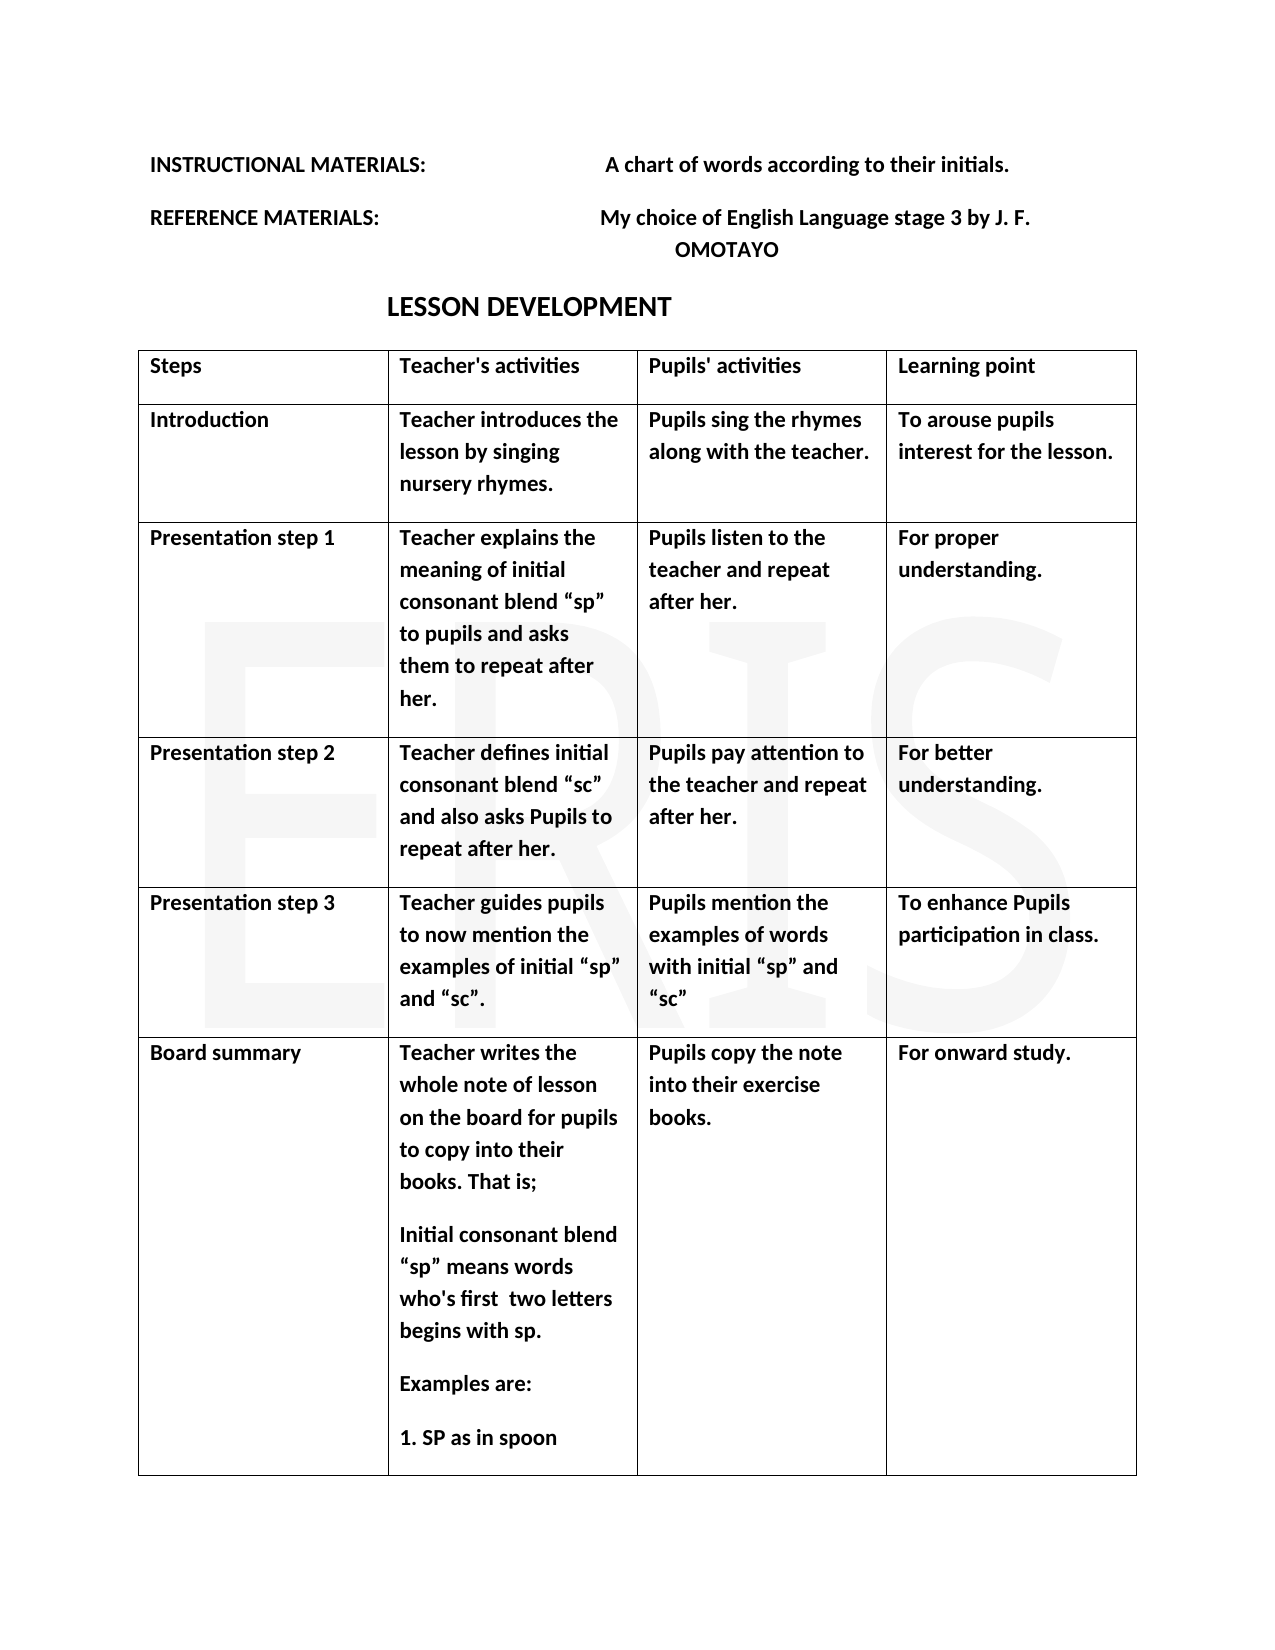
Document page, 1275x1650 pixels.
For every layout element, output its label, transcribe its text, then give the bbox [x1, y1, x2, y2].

table_cell For better understanding. [887, 738, 1136, 887]
table_cell For onward study. [887, 1038, 1136, 1475]
table_header Learning point [887, 351, 1136, 404]
table_cell Presentation step 1 [139, 523, 388, 737]
table_header Teacher's activities [389, 351, 637, 404]
table_cell Pupils pay attention to the teacher and repeat after her. [638, 738, 886, 887]
table_cell Teacher guides pupils to now mention the examples of initial “sp” and “sc”. [389, 888, 637, 1037]
table_cell Presentation step 3 [139, 888, 388, 1037]
text LESSON DEVELOPMENT [150, 288, 1125, 324]
table_header Steps [139, 351, 388, 404]
table_cell Presentation step 2 [139, 738, 388, 887]
table_cell Teacher explains the meaning of initial consonant blend “sp” to pupils and asks them to repeat after her. [389, 523, 637, 737]
table_cell Board summary [139, 1038, 388, 1475]
text REFERENCE MATERIALS: My choice of English Language stage 3 by J. F. OMOTAYO [150, 203, 1125, 263]
table_cell Teacher introduces the lesson by singing nursery rhymes. [389, 405, 637, 522]
table_cell To enhance Pupils participation in class. [887, 888, 1136, 1037]
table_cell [389, 1038, 637, 1475]
table_cell Introduction [139, 405, 388, 522]
table_cell Pupils mention the examples of words with initial “sp” and “sc” [638, 888, 886, 1037]
text INSTRUCTIONAL MATERIALS: A chart of words according to their initials. [150, 150, 1125, 178]
table_cell Pupils listen to the teacher and repeat after her. [638, 523, 886, 737]
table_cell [638, 1038, 886, 1475]
table_header Pupils' activities [638, 351, 886, 404]
table_cell For proper understanding. [887, 523, 1136, 737]
table_cell Pupils sing the rhymes along with the teacher. [638, 405, 886, 522]
table_cell Teacher defines initial consonant blend “sc” and also asks Pupils to repeat after her. [389, 738, 637, 887]
table_cell To arouse pupils interest for the lesson. [887, 405, 1136, 522]
